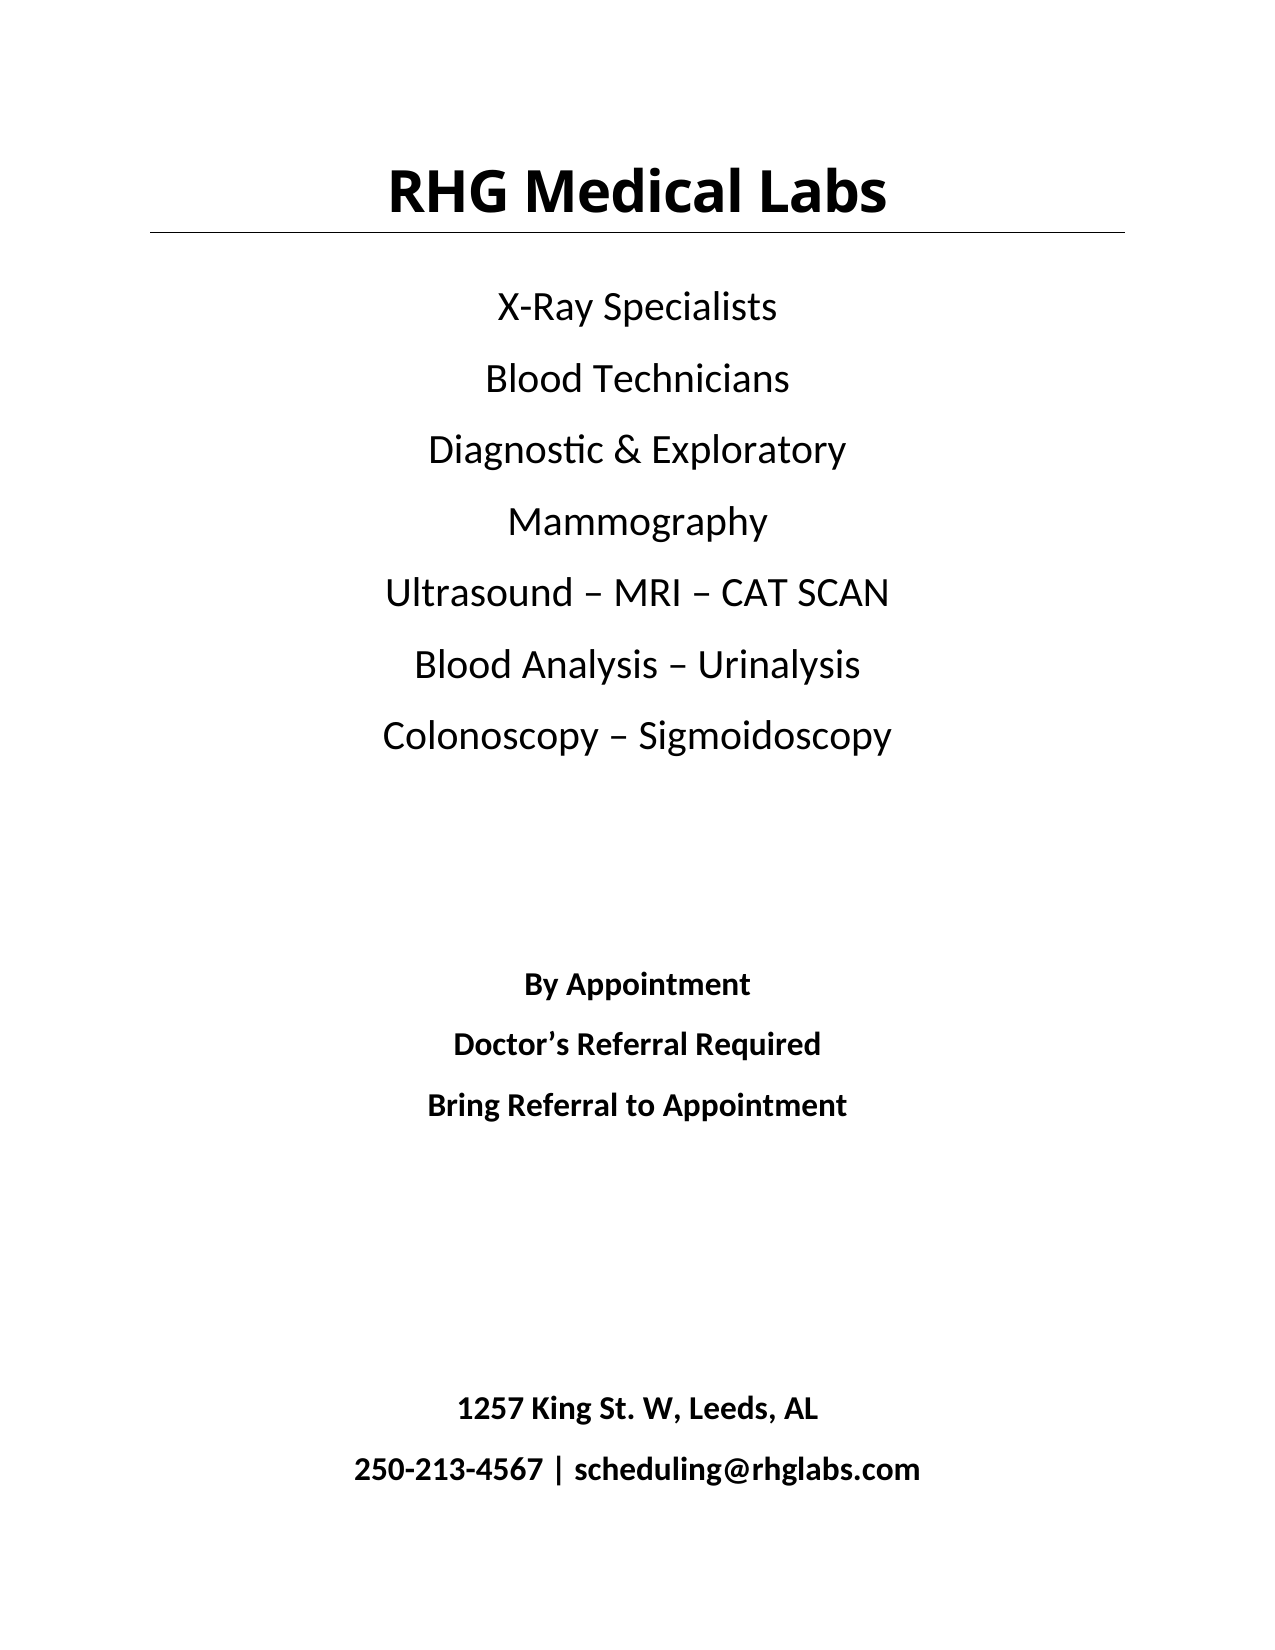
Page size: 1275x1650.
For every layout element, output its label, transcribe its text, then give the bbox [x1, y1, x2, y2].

text X-Ray Specialists [150, 280, 1125, 331]
text Blood Technicians [150, 352, 1125, 402]
text Diagnostic & Exploratory [150, 423, 1125, 474]
text By Appointment [150, 963, 1125, 1003]
title RHG Medical Labs [150, 150, 1125, 232]
text 250-213-4567 | scheduling@rhglabs.com [150, 1448, 1125, 1488]
text Blood Analysis – Urinalysis [150, 638, 1125, 689]
text Doctor’s Referral Required [150, 1023, 1125, 1064]
text Colonoscopy – Sigmoidoscopy [150, 709, 1125, 760]
text 1257 King St. W, Leeds, AL [150, 1387, 1125, 1428]
text Ultrasound – MRI – CAT SCAN [150, 566, 1125, 617]
text Bring Referral to Appointment [150, 1084, 1125, 1125]
text Mammography [150, 495, 1125, 546]
